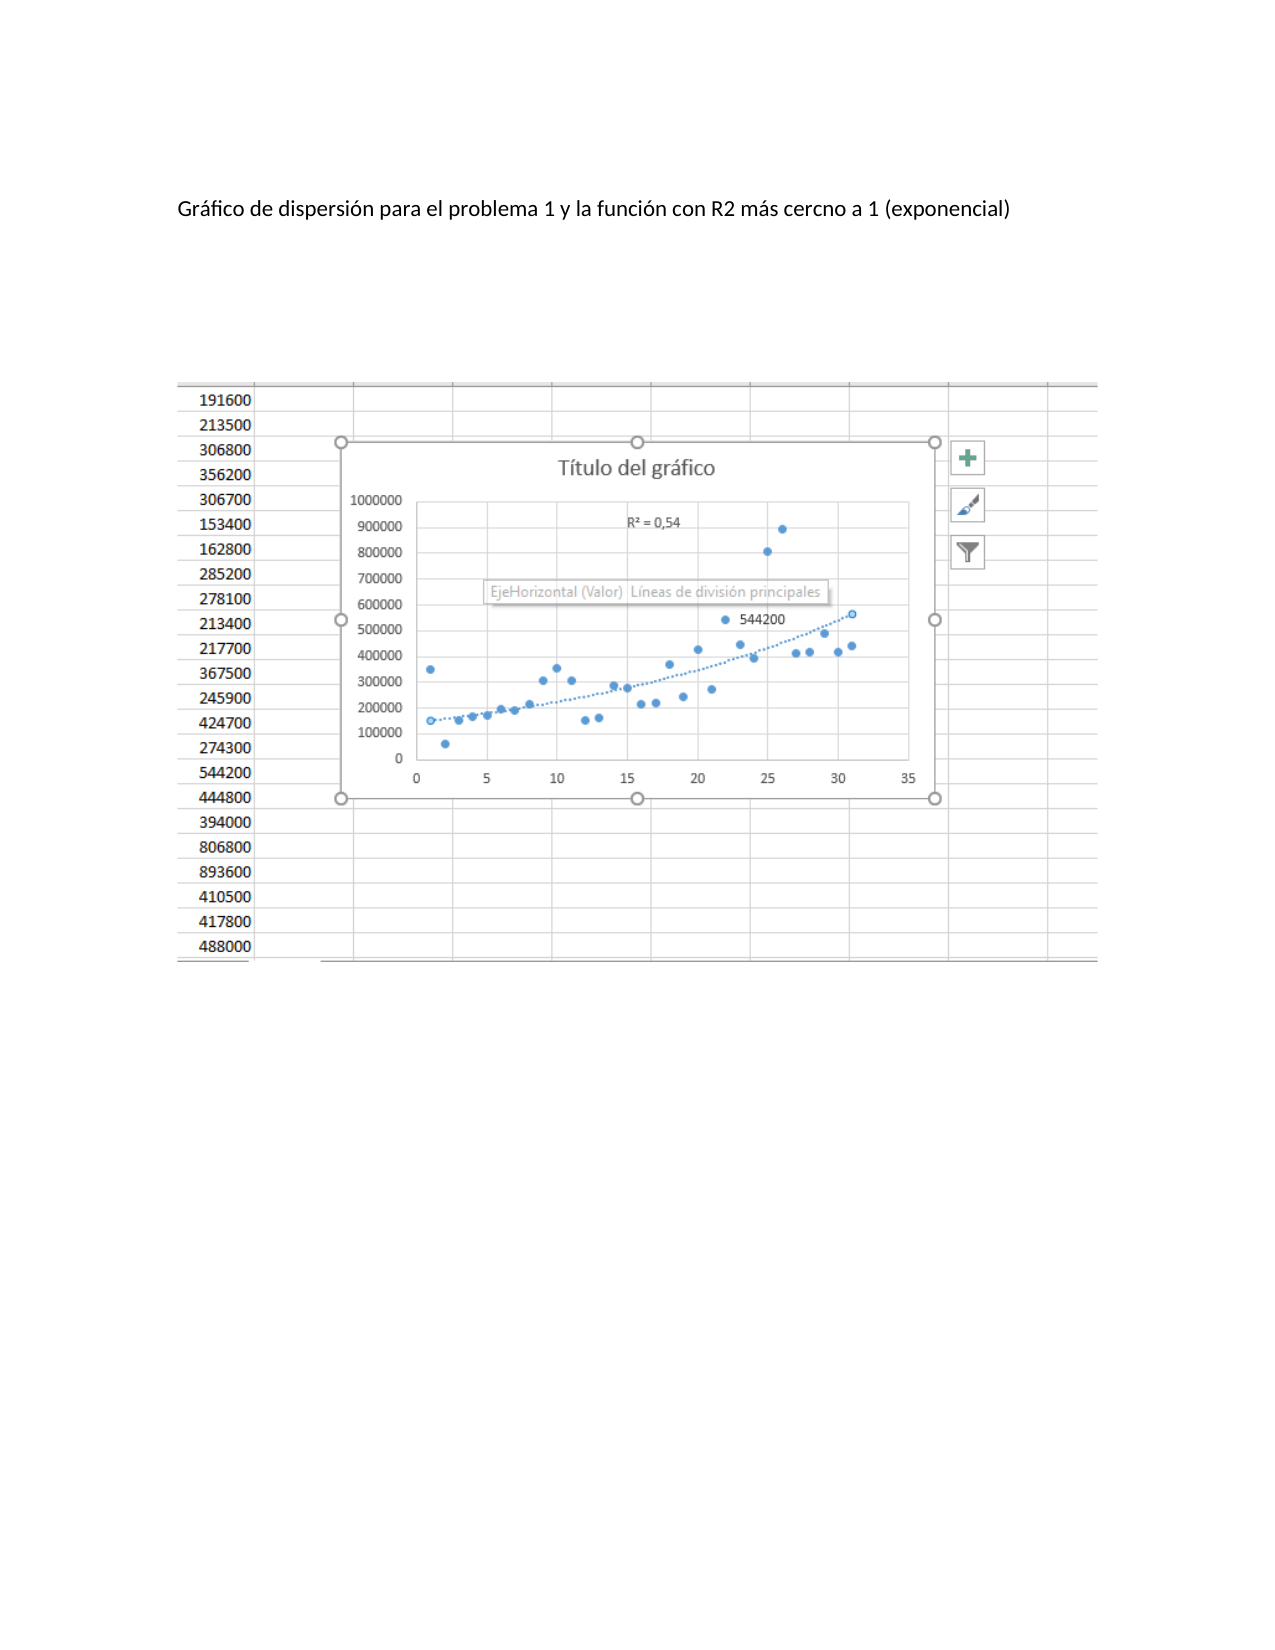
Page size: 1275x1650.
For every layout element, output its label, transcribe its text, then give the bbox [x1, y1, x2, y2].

text Gráfico de dispersión para el problema 1 y la función con R2 más cercno a 1 (exponencial) [177, 194, 1098, 222]
picture [177, 382, 1098, 962]
